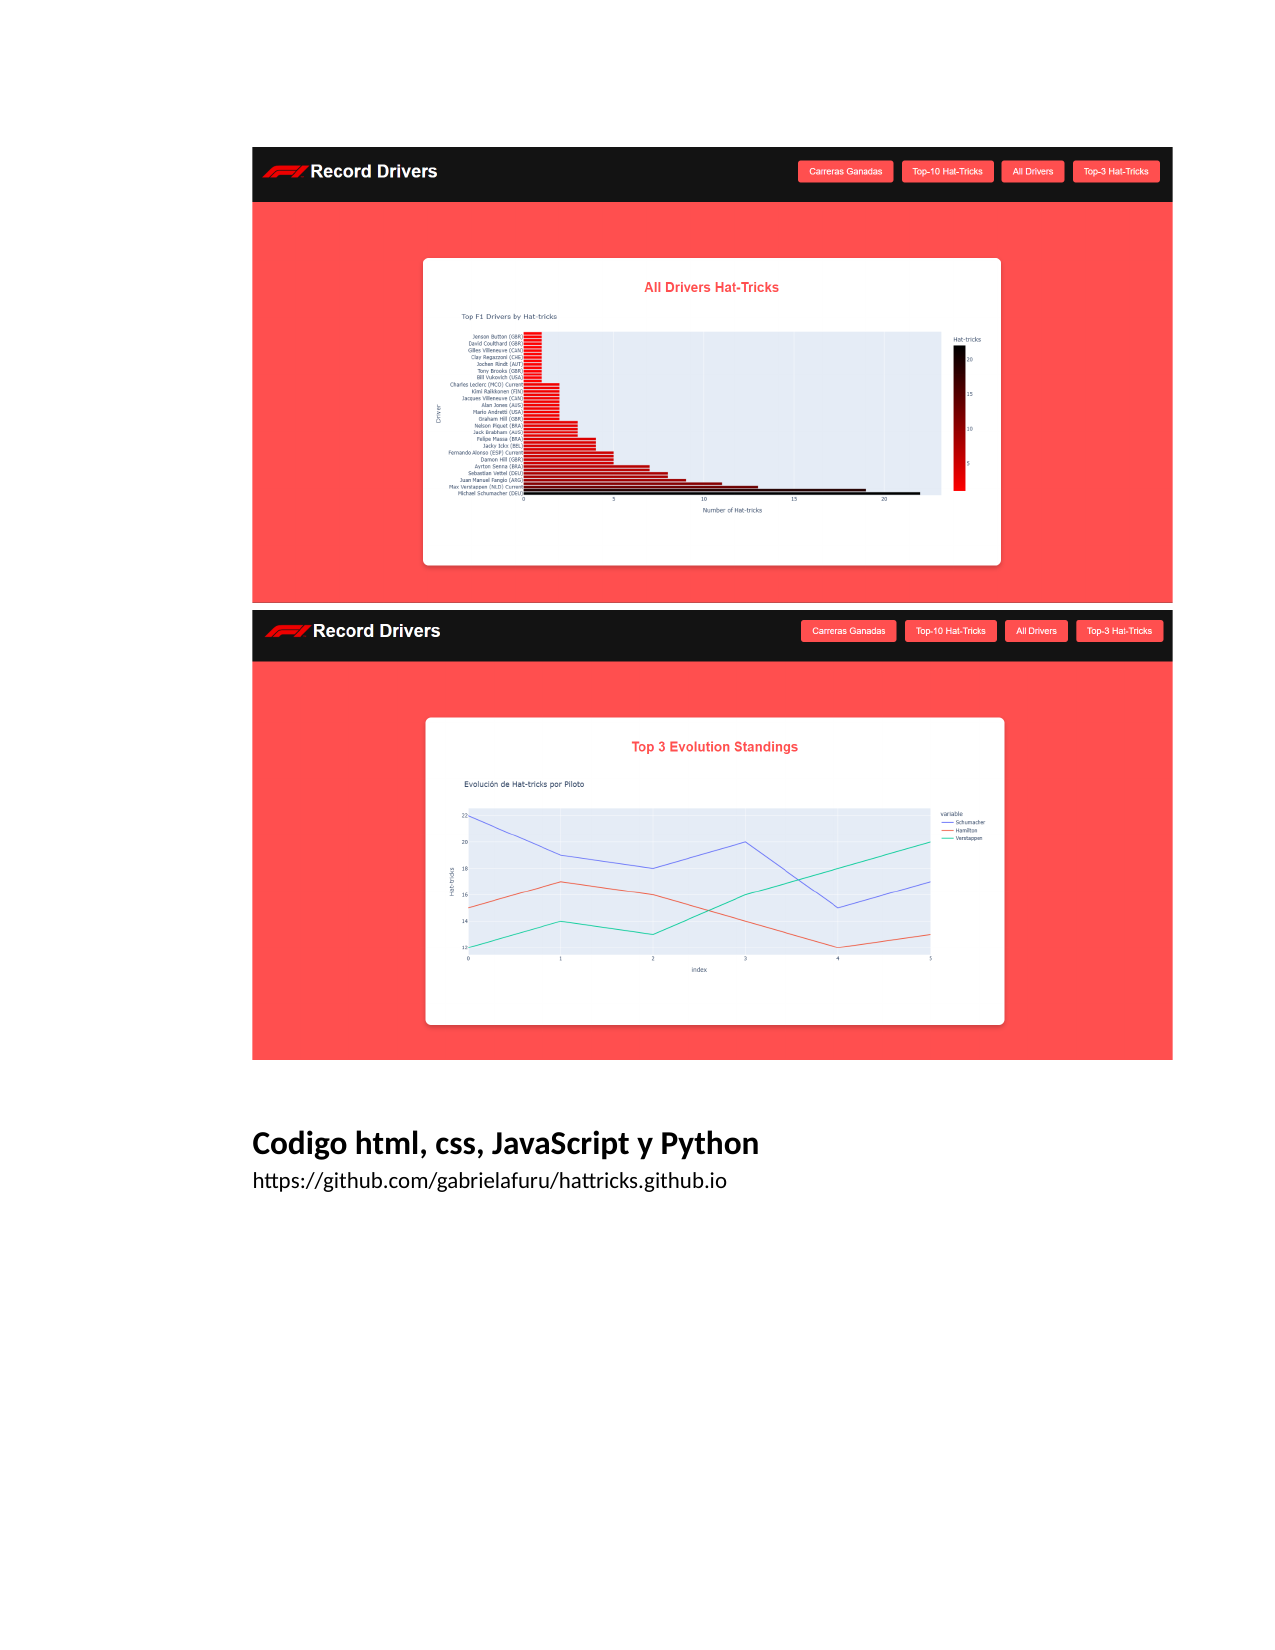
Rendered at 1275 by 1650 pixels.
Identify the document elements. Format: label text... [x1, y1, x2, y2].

list https://github.com/gabrielafuru/hattricks.github.io [252, 1166, 1098, 1194]
list Codigo html, css, JavaScript y Python [252, 1122, 1098, 1163]
picture [252, 147, 1173, 603]
picture [252, 610, 1173, 1060]
